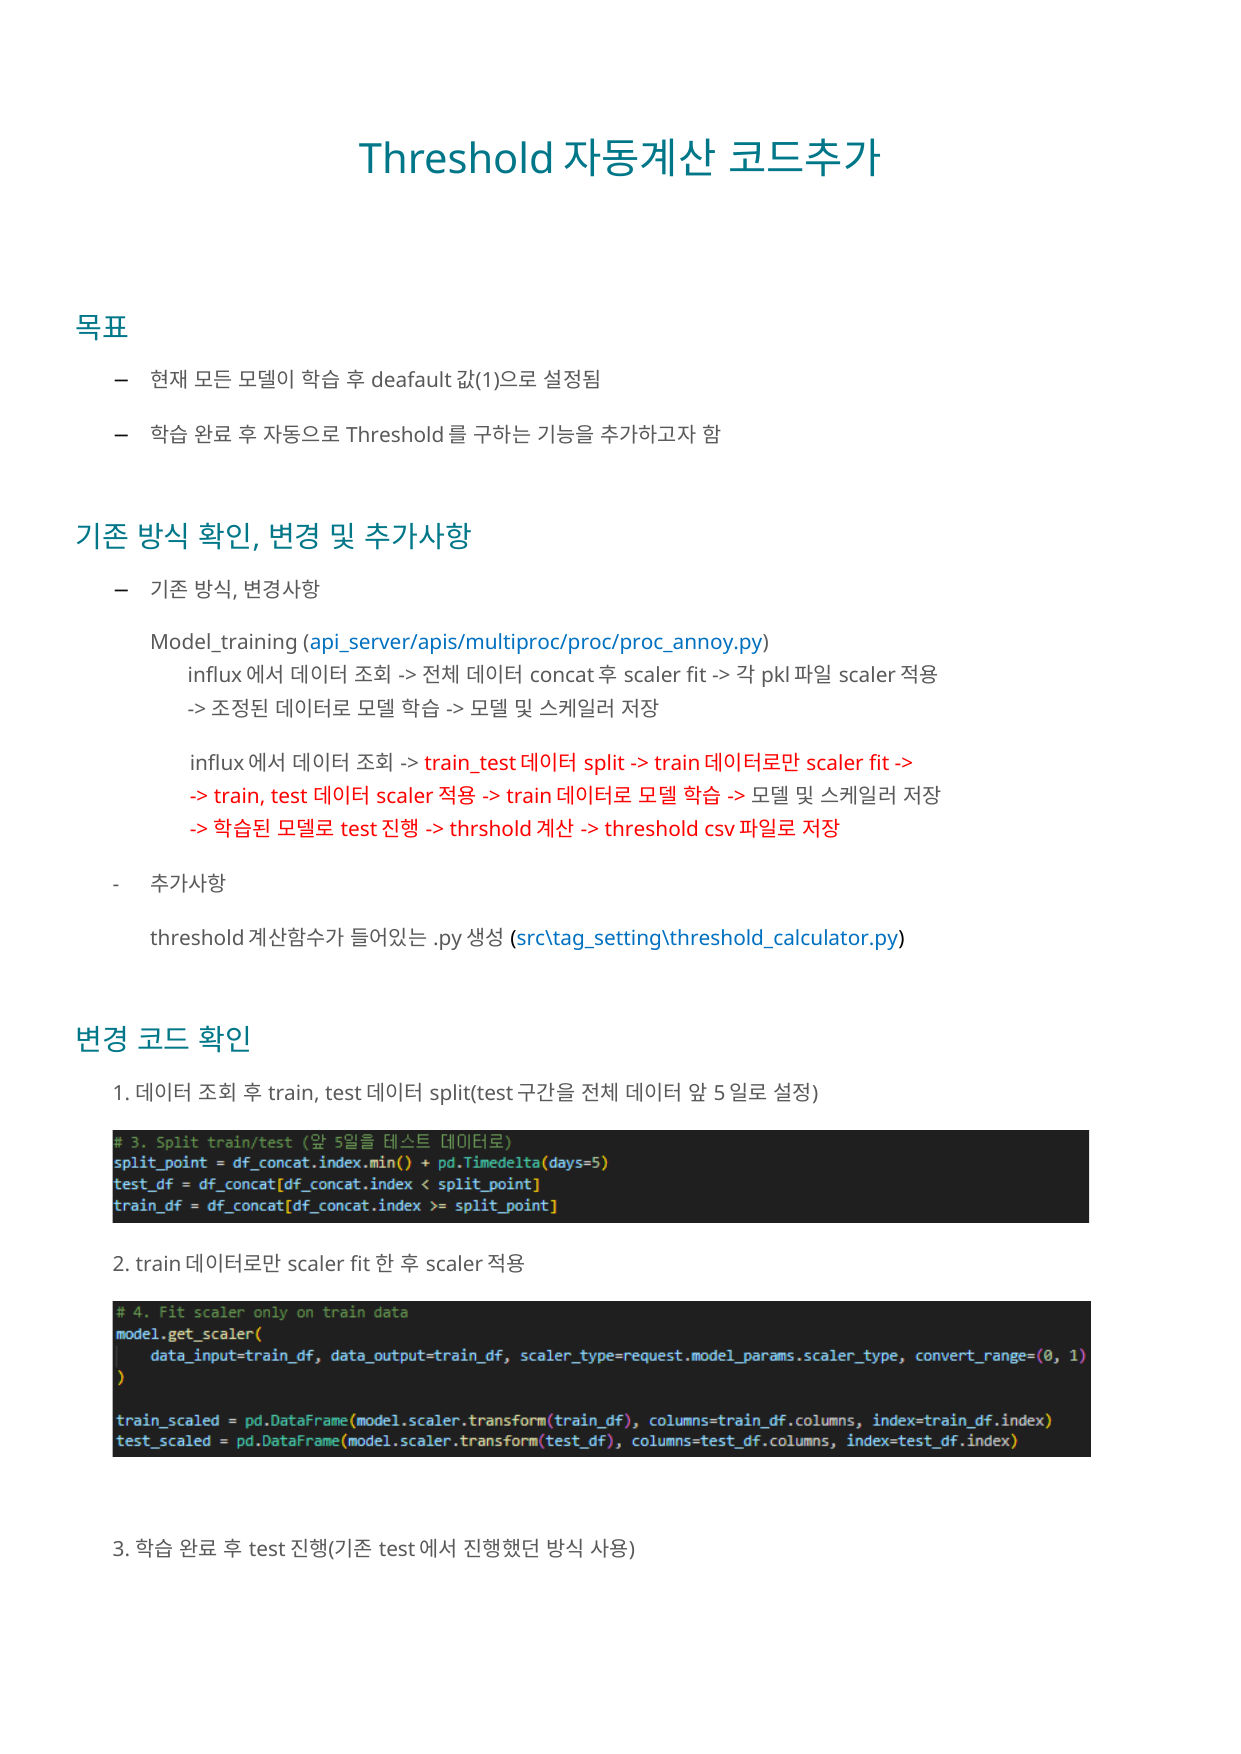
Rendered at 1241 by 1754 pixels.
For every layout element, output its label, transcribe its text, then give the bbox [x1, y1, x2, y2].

subtitle 변경 코드 확인 [75, 1017, 1165, 1059]
list Model_training (api_server/apis/multiproc/proc/proc_annoy.py) influx에서 데이터 조회 -> 전체 데이터 concat후 scaler fit -> 각 pkl파일 scaler적용 -> 조정된 데이터로 모델 학습 -> 모델 및 스케일러 저장 [150, 627, 1165, 722]
list 현재 모든 모델이 학습 후 deafault값(1)으로 설정됨 [112, 364, 1165, 394]
list threshold계산함수가 들어있는 .py생성 (src\tag_setting\threshold_calculator.py) [150, 921, 1165, 951]
list 학습 완료 후 자동으로 Threshold를 구하는 기능을 추가하고자 함 [112, 418, 1165, 448]
list influx에서 데이터 조회 -> train_test데이터 split -> train데이터로만 scaler fit -> -> train, test 데이터 scaler적용 -> train데이터로 모델 학습 -> 모델 및 스케일러 저장 -> 학습된 모델로 test진행 -> thrshold계산 -> threshold csv파일로 저장 [189, 746, 1165, 843]
list 1. 데이터 조회 후 train, test데이터 split(test구간을 전체 데이터 앞 5일로 설정) [112, 1076, 1165, 1106]
list 기존 방식, 변경사항 [112, 573, 1165, 603]
picture [112, 1301, 1091, 1457]
list 추가사항 [112, 867, 1165, 897]
picture [112, 1130, 1090, 1223]
list 2. train데이터로만 scaler fit 한 후 scaler적용 [112, 1247, 1165, 1277]
subtitle 목표 [75, 305, 1165, 347]
title Threshold자동계산 코드추가 [75, 125, 1165, 186]
list 3. 학습 완료 후 test진행(기존 test에서 진행했던 방식 사용) [112, 1532, 1165, 1563]
subtitle 기존 방식 확인, 변경 및 추가사항 [75, 514, 1165, 556]
